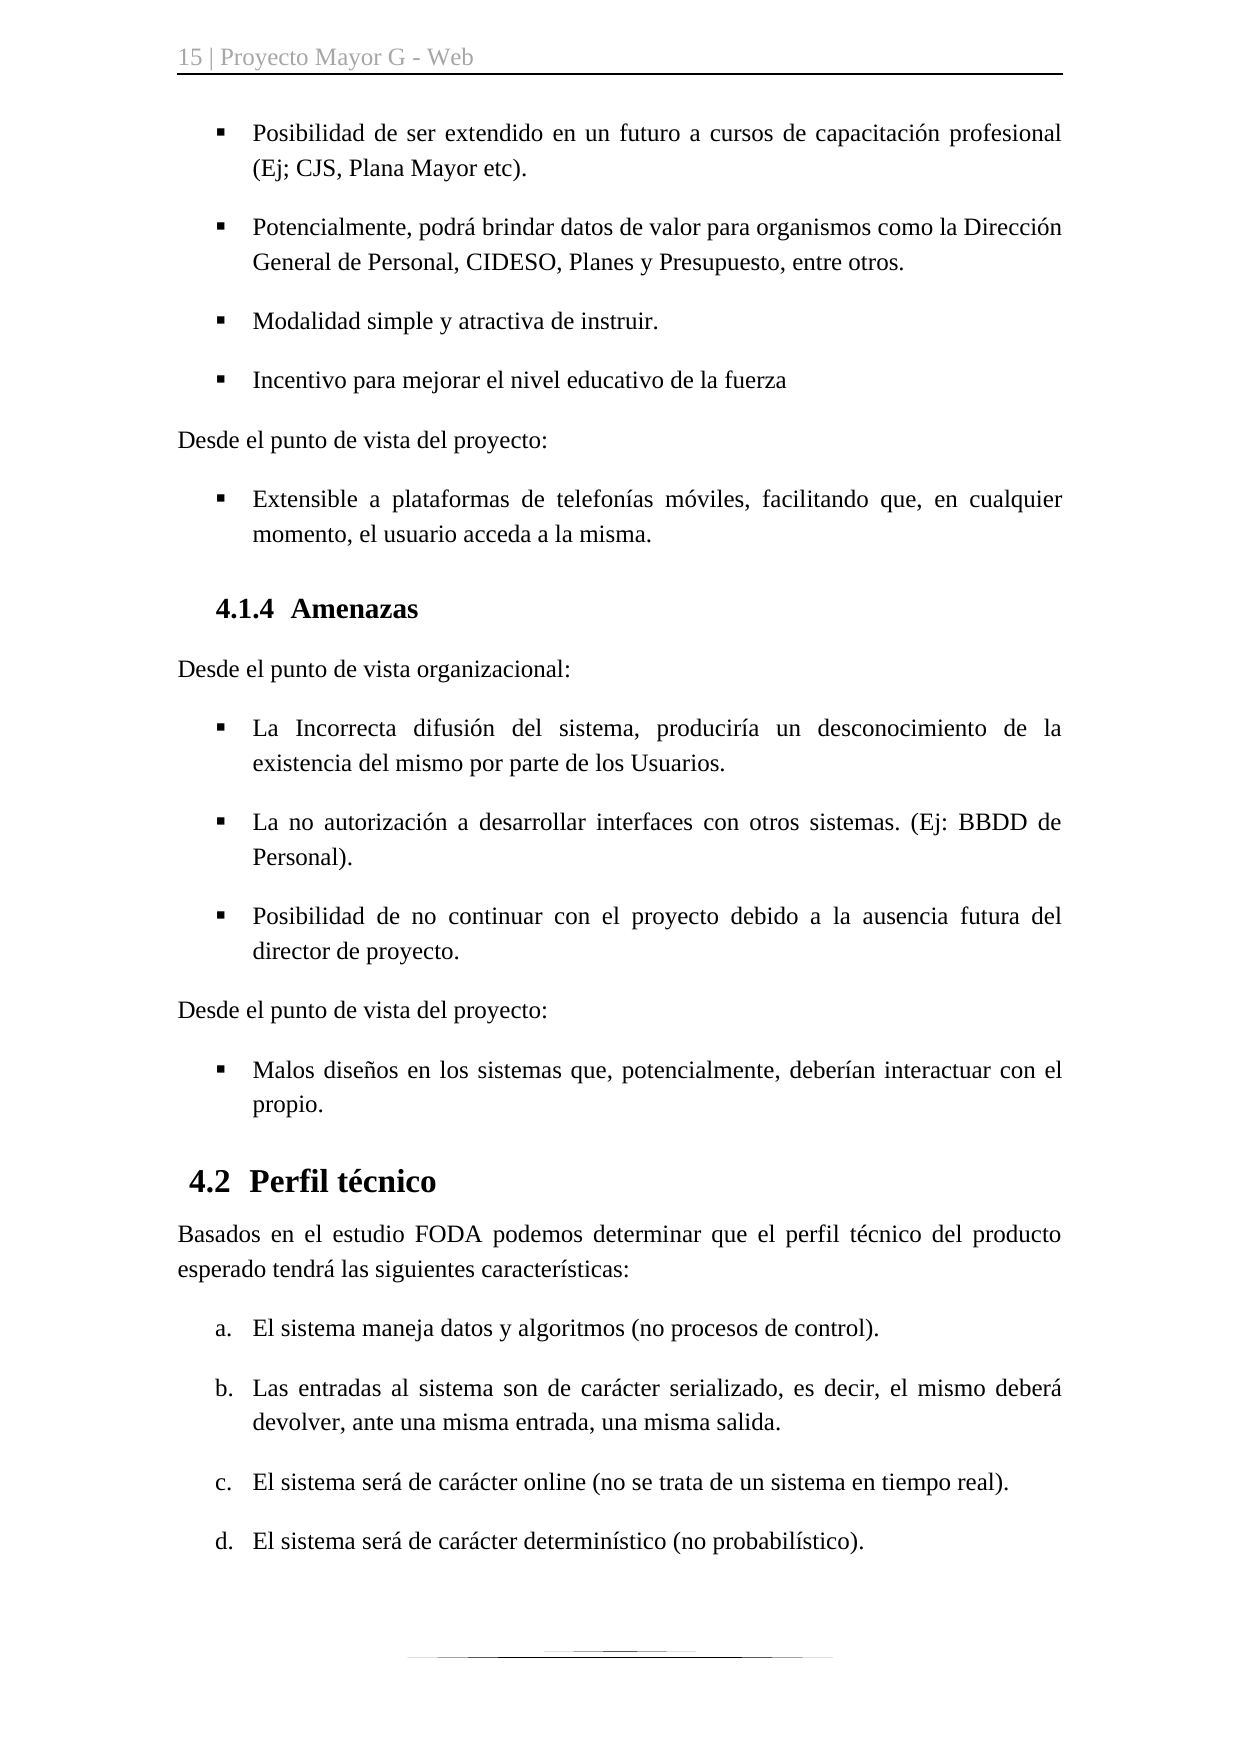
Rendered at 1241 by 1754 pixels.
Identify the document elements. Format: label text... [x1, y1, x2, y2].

list El sistema será de carácter determinístico (no probabilístico). [215, 1526, 1063, 1555]
text Basados en el estudio FODA podemos determinar que el perfil técnico del producto esperado tendrá las siguientes características: [177, 1219, 1063, 1283]
list Las entradas al sistema son de carácter serializado, es decir, el mismo deberá devolver, ante una misma entrada, una misma salida. [215, 1373, 1063, 1436]
list Modalidad simple y atractiva de instruir. [215, 306, 1063, 335]
list Potencialmente, podrá brindar datos de valor para organismos como la Dirección General de Personal, CIDESO, Planes y Presupuesto, entre otros. [215, 212, 1063, 275]
list El sistema será de carácter online (no se trata de un sistema en tiempo real). [215, 1467, 1063, 1496]
list Incentivo para mejorar el nivel educativo de la fuerza [215, 366, 1063, 394]
text Desde el punto de vista del proyecto: [177, 995, 1063, 1024]
subtitle Amenazas [216, 591, 1063, 624]
list La no autorización a desarrollar interfaces con otros sistemas. (Ej: BBDD de Personal). [215, 807, 1063, 871]
list Posibilidad de ser extendido en un futuro a cursos de capacitación profesional (Ej; CJS, Plana Mayor etc). [215, 118, 1063, 181]
subtitle Perfil técnico [189, 1161, 1063, 1199]
list Extensible a plataformas de telefonías móviles, facilitando que, en cualquier momento, el usuario acceda a la misma. [215, 484, 1063, 548]
list La Incorrecta difusión del sistema, produciría un desconocimiento de la existencia del mismo por parte de los Usuarios. [215, 713, 1063, 777]
list Posibilidad de no continuar con el proyecto debido a la ausencia futura del director de proyecto. [215, 901, 1063, 964]
text Desde el punto de vista organizacional: [177, 654, 1063, 683]
list Malos diseños en los sistemas que, potencialmente, deberían interactuar con el propio. [215, 1055, 1063, 1118]
list El sistema maneja datos y algoritmos (no procesos de control). [215, 1313, 1063, 1342]
text Desde el punto de vista del proyecto: [177, 425, 1063, 454]
